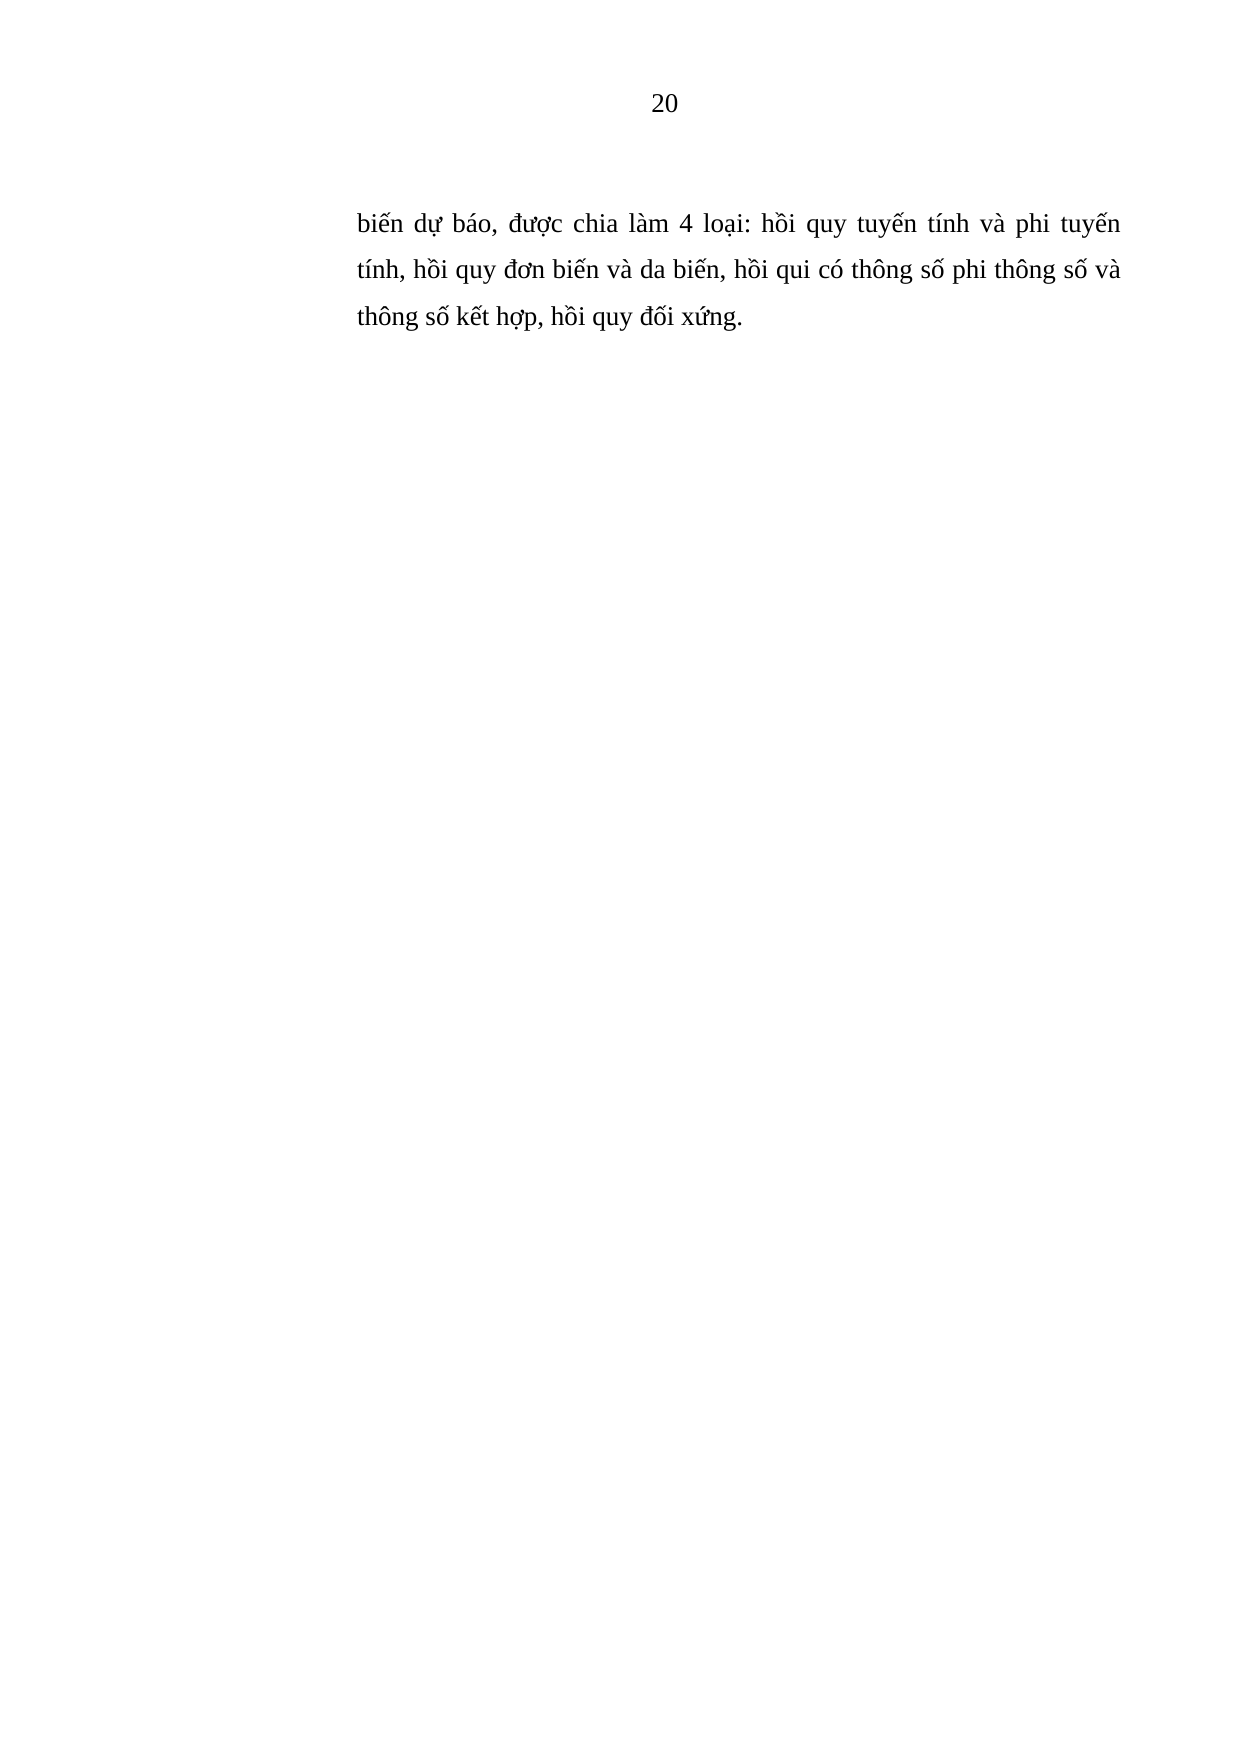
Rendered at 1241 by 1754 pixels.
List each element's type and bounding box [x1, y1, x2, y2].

list [319, 207, 1122, 331]
